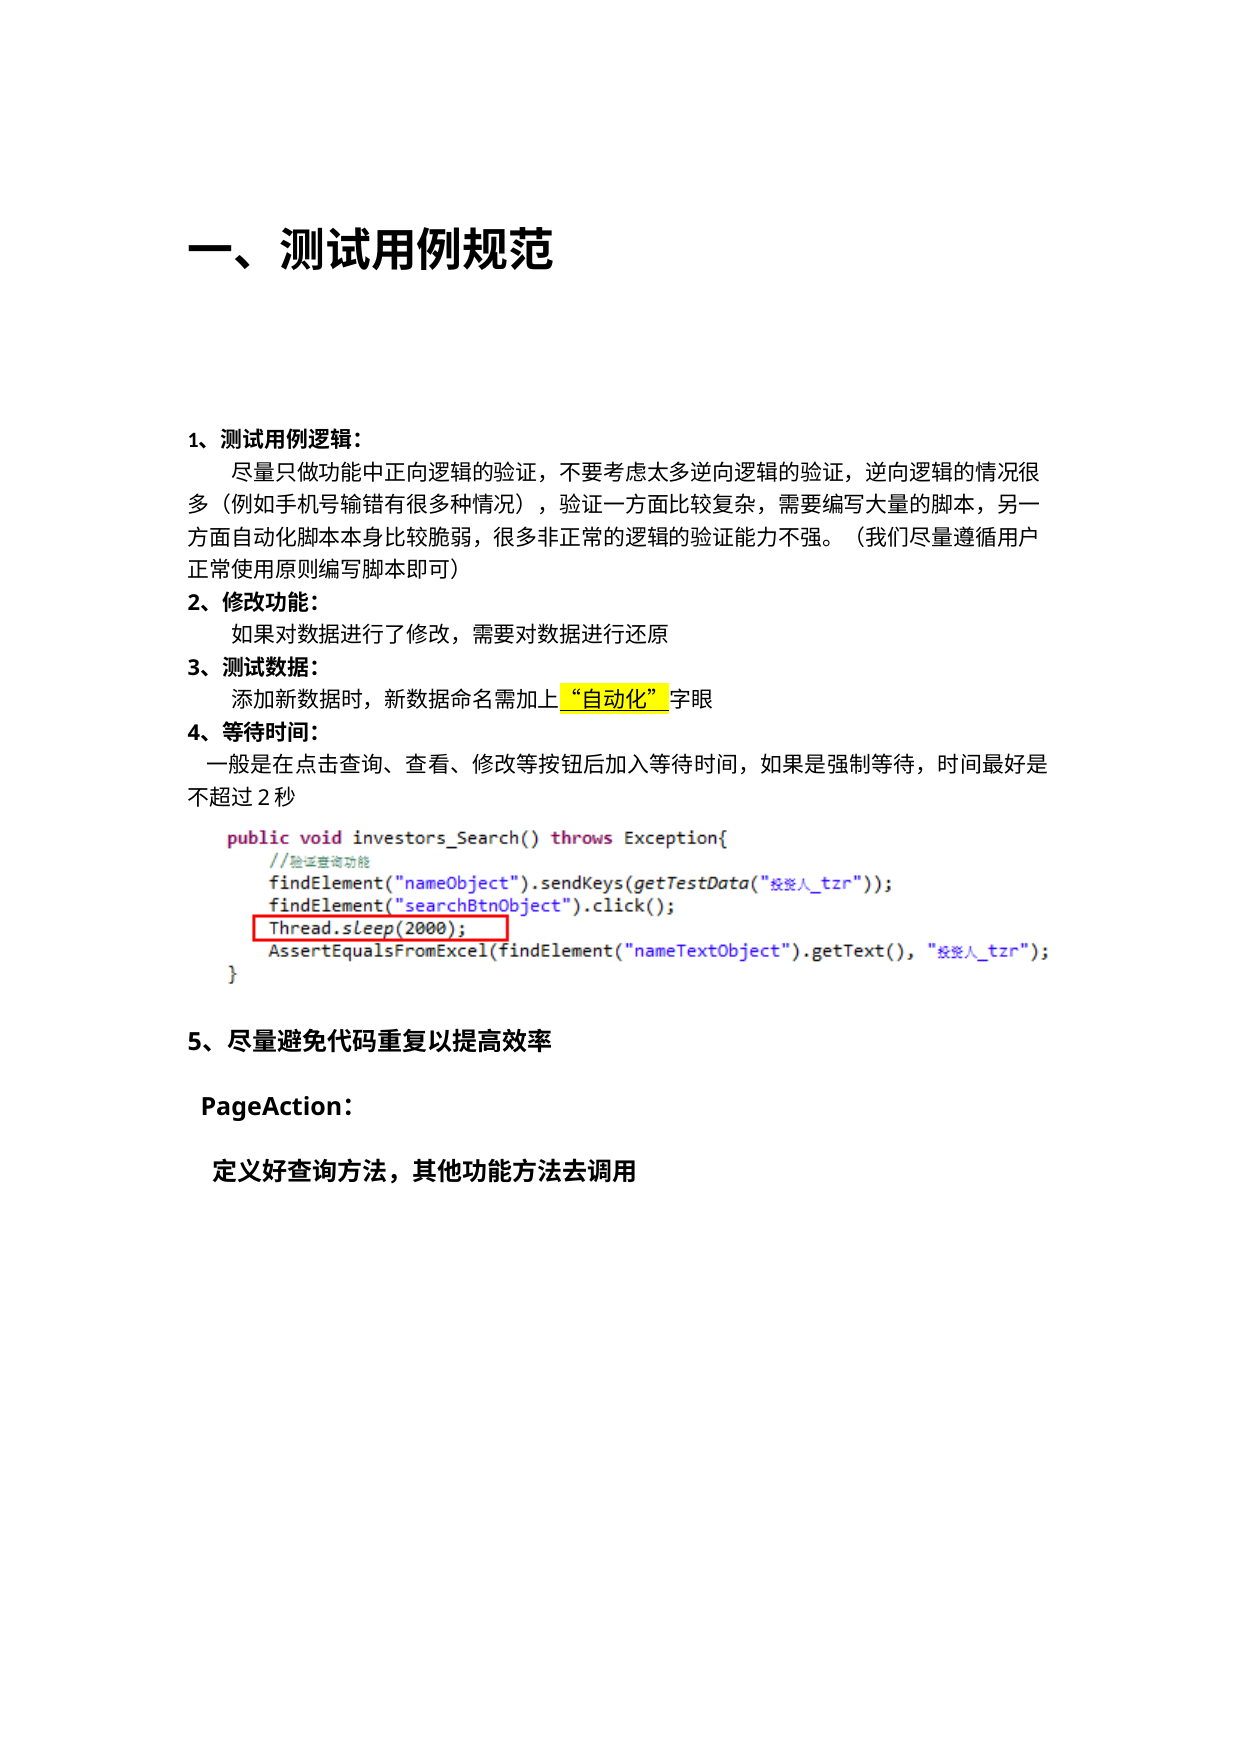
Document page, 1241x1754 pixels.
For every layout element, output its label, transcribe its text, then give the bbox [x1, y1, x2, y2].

list 修改功能： [187, 584, 1053, 617]
subtitle 一、测试用例规范 [187, 197, 1053, 295]
list 尽量只做功能中正向逻辑的验证，不要考虑太多逆向逻辑的验证，逆向逻辑的情况很多（例如手机号输错有很多种情况），验证一方面比较复杂，需要编写大量的脚本，另一方面自动化脚本本身比较脆弱，很多非正常的逻辑的验证能力不强。（我们尽量遵循用户正常使用原则编写脚本即可） [187, 454, 1053, 584]
list 一般是在点击查询、查看、修改等按钮后加入等待时间，如果是强制等待，时间最好是不超过2秒 [187, 747, 1053, 812]
text 添加新数据时，新数据命名需加上“自动化”字眼 [187, 682, 1053, 714]
list 测试用例逻辑： [187, 422, 1053, 454]
picture [187, 812, 1052, 990]
list 等待时间： [187, 714, 1053, 747]
list 如果对数据进行了修改，需要对数据进行还原 [187, 617, 1053, 649]
list 尽量避免代码重复以提高效率 [187, 1007, 1053, 1072]
list PageAction： [187, 1072, 1053, 1137]
list 定义好查询方法，其他功能方法去调用 [187, 1137, 1053, 1202]
list 测试数据： [187, 649, 1053, 682]
